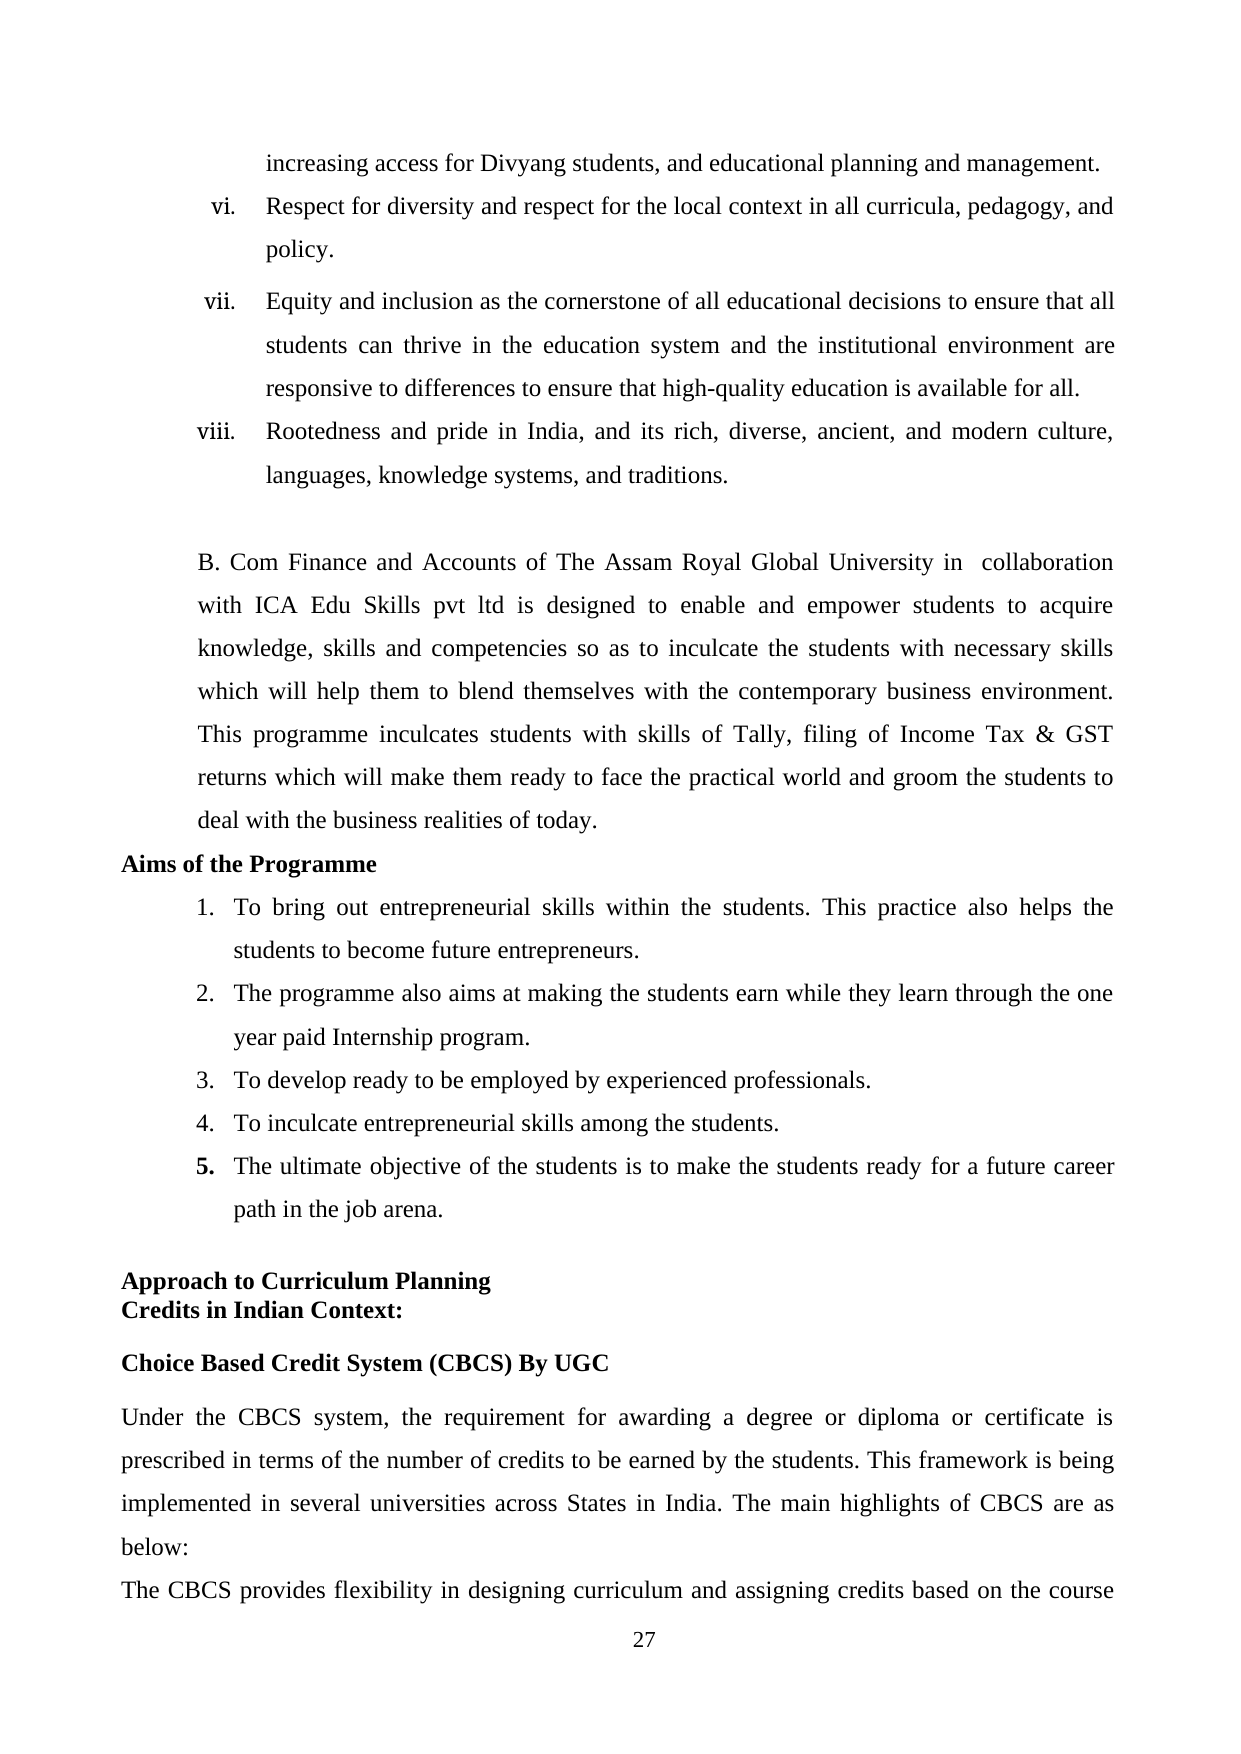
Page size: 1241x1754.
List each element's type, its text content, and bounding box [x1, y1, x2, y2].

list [218, 148, 1115, 177]
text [121, 1575, 1115, 1603]
text Under the CBCS system, the requirement for awarding a degree or diploma or certificate is prescribed in terms of the number of credits to be earned by the students. This framework is being implemented in several universities across States in India. The main highlights of CBCS are as below: [121, 1402, 1115, 1560]
text Credits in Indian Context: [121, 1295, 1167, 1323]
list Rootedness and pride in India, and its rich, diverse, ancient, and modern culture, languages, knowledge systems, and traditions. [197, 416, 1114, 489]
list Respect for diversity and respect for the local context in all curricula, pedagogy, and policy. [212, 191, 1115, 263]
text B. Com Finance and Accounts of The Assam Royal Global University in collaboration with ICA Edu Skills pvt ltd is designed to enable and empower students to acquire knowledge, skills and competencies so as to inculcate the students with necessary skills which will help them to blend themselves with the contemporary business environment. This programme inculcates students with skills of Tally, filing of Income Tax & GST returns which will make them ready to face the practical world and groom the students to deal with the business realities of today. [197, 547, 1114, 834]
text Aims of the Programme [121, 849, 1114, 878]
text Choice Based Credit System (CBCS) By UGC [121, 1348, 1167, 1377]
list The programme also aims at making the students earn while they learn through the one year paid Internship program. [196, 978, 1114, 1050]
list To develop ready to be employed by experienced professionals. [196, 1065, 1114, 1093]
list To bring out entrepreneurial skills within the students. This practice also helps the students to become future entrepreneurs. [196, 892, 1114, 964]
text Approach to Curriculum Planning [121, 1266, 1167, 1295]
list To inculcate entrepreneurial skills among the students. [196, 1108, 1114, 1137]
list Equity and inclusion as the cornerstone of all educational decisions to ensure that all students can thrive in the education system and the institutional environment are responsive to differences to ensure that high-quality education is available for all. [204, 286, 1116, 402]
list The ultimate objective of the students is to make the students ready for a future career path in the job arena. [196, 1151, 1114, 1223]
